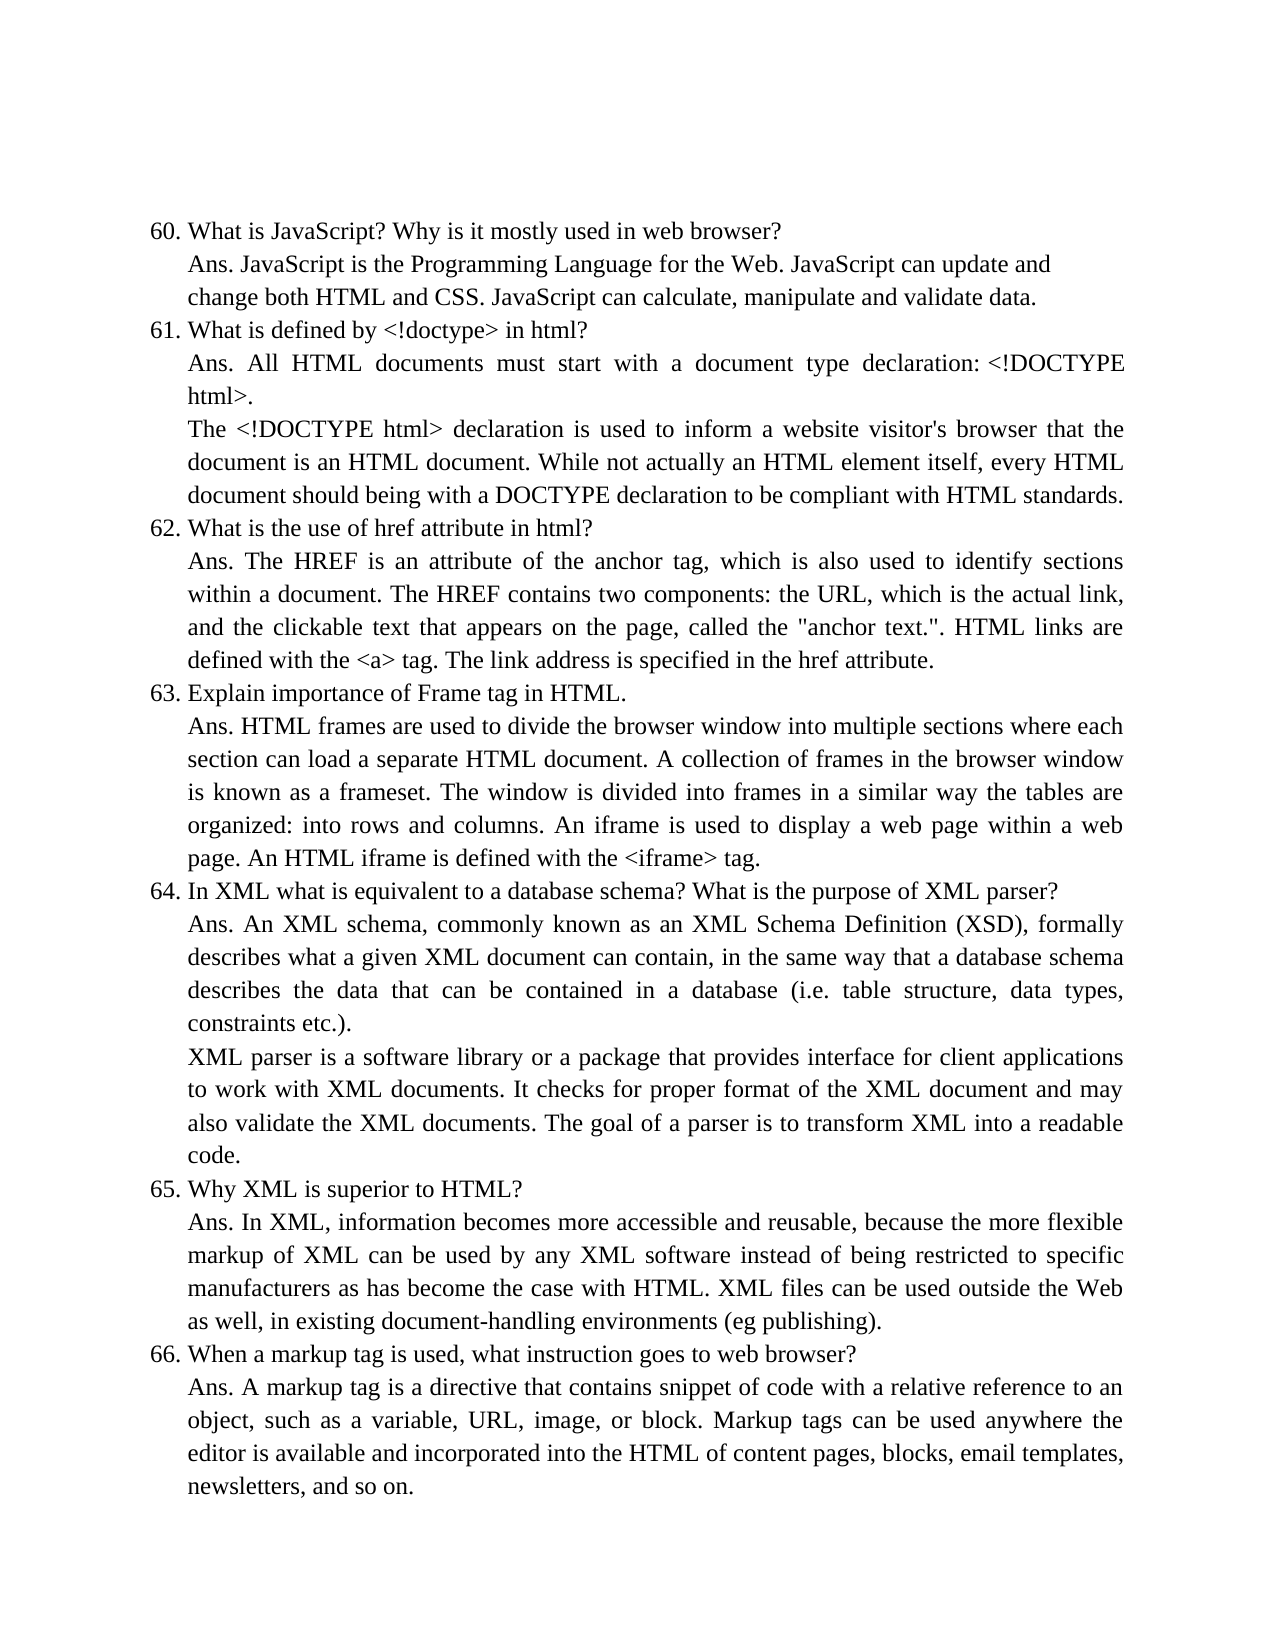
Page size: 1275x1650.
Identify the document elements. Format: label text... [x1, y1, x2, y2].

list Ans. All HTML documents must start with a document type declaration: <!DOCTYPE html>. [187, 348, 1125, 410]
list Ans. JavaScript is the Programming Language for the Web. JavaScript can update and change both HTML and CSS. JavaScript can calculate, manipulate and validate data. [187, 249, 1125, 311]
list What is JavaScript? Why is it mostly used in web browser? [150, 216, 1125, 245]
list What is the use of href attribute in html? [150, 513, 1125, 542]
list Explain importance of Frame tag in HTML. [150, 678, 1125, 707]
list Ans. An XML schema, commonly known as an XML Schema Definition (XSD), formally describes what a given XML document can contain, in the same way that a database schema describes the data that can be contained in a database (i.e. table structure, data types, constraints etc.). [187, 909, 1125, 1037]
list Ans. A markup tag is a directive that contains snippet of code with a relative reference to an object, such as a variable, URL, image, or block. Markup tags can be used anywhere the editor is available and incorporated into the HTML of content pages, blocks, email templates, newsletters, and so on. [187, 1372, 1125, 1499]
list XML parser is a software library or a package that provides interface for client applications to work with XML documents. It checks for proper format of the XML document and may also validate the XML documents. The goal of a parser is to transform XML into a readable code. [187, 1042, 1125, 1169]
list Why XML is superior to HTML? [150, 1174, 1125, 1202]
list The <!DOCTYPE html> declaration is used to inform a website visitor's browser that the document is an HTML document. While not actually an HTML element itself, every HTML document should being with a DOCTYPE declaration to be compliant with HTML standards. [187, 414, 1125, 509]
list What is defined by <!doctype> in html? [150, 315, 1125, 344]
list Ans. In XML, information becomes more accessible and reusable, because the more flexible markup of XML can be used by any XML software instead of being restricted to specific manufacturers as has become the case with HTML. XML files can be used outside the Web as well, in existing document-handling environments (eg publishing). [187, 1207, 1125, 1334]
list When a markup tag is used, what instruction goes to web browser? [150, 1339, 1125, 1367]
list Ans. The HREF is an attribute of the anchor tag, which is also used to identify sections within a document. The HREF contains two components: the URL, which is the actual link, and the clickable text that appears on the page, called the "anchor text.". HTML links are defined with the <a> tag. The link address is specified in the href attribute. [187, 546, 1125, 674]
list In XML what is equivalent to a database schema? What is the purpose of XML parser? [150, 876, 1125, 905]
list Ans. HTML frames are used to divide the browser window into multiple sections where each section can load a separate HTML document. A collection of frames in the browser window is known as a frameset. The window is divided into frames in a similar way the tables are organized: into rows and columns. An iframe is used to display a web page within a web page. An HTML iframe is defined with the <iframe> tag. [187, 711, 1125, 872]
